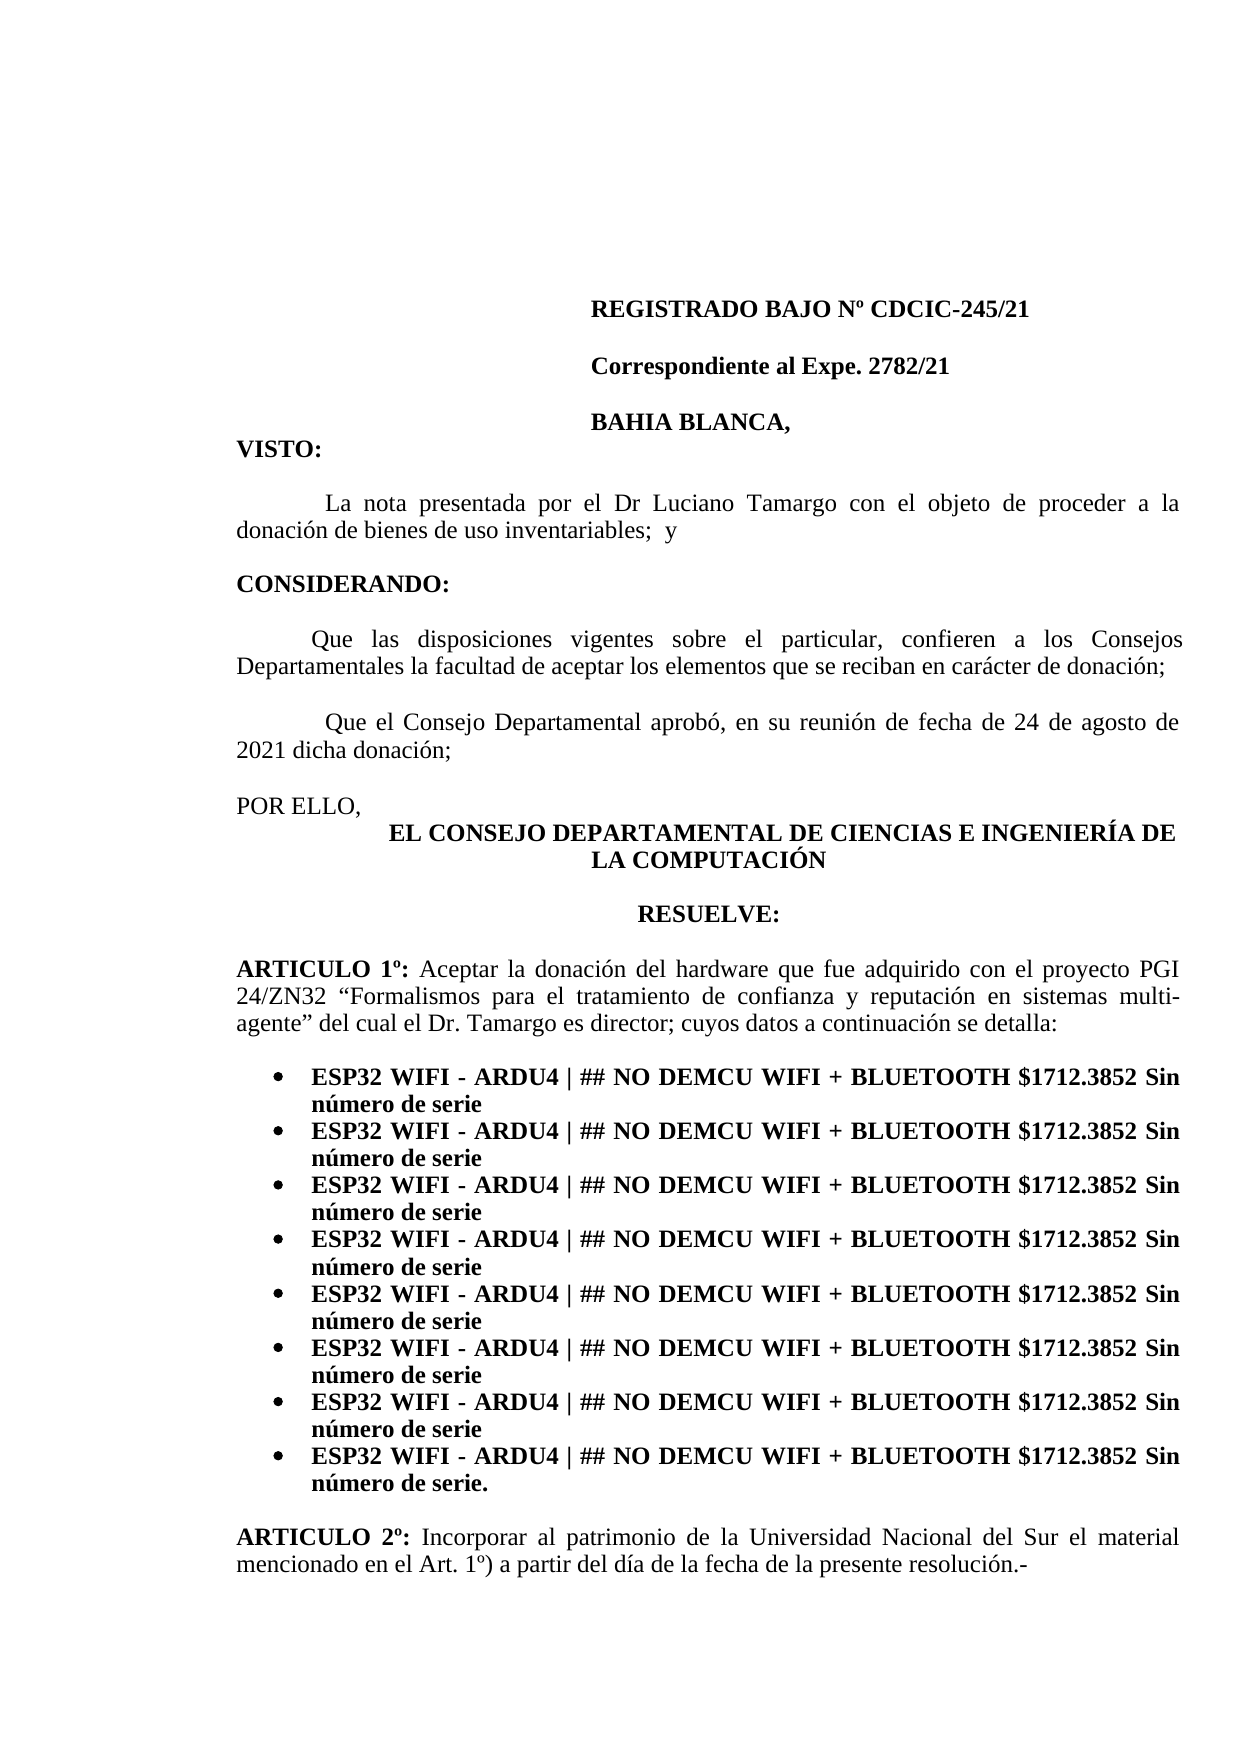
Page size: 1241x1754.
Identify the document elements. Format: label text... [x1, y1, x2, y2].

list ESP32 WIFI - ARDU4 | ## NO DEMCU WIFI + BLUETOOTH $1712.3852 Sin número de serie [274, 1334, 1181, 1389]
text VISTO: [236, 436, 1181, 463]
list ESP32 WIFI - ARDU4 | ## NO DEMCU WIFI + BLUETOOTH $1712.3852 Sin número de serie [274, 1389, 1181, 1443]
subtitle RESUELVE: [236, 901, 1181, 928]
list ESP32 WIFI - ARDU4 | ## NO DEMCU WIFI + BLUETOOTH $1712.3852 Sin número de serie [274, 1226, 1181, 1280]
text La nota presentada por el Dr Luciano Tamargo con el objeto de proceder a la donación de bienes de uso inventariables; y [236, 490, 1181, 544]
text EL CONSEJO DEPARTAMENTAL DE CIENCIAS E INGENIERÍA DE LA COMPUTACIÓN [236, 820, 1181, 874]
text CONSIDERANDO: [236, 571, 1184, 598]
list ESP32 WIFI - ARDU4 | ## NO DEMCU WIFI + BLUETOOTH $1712.3852 Sin número de serie. [274, 1443, 1181, 1497]
list ESP32 WIFI - ARDU4 | ## NO DEMCU WIFI + BLUETOOTH $1712.3852 Sin número de serie [274, 1118, 1181, 1172]
text ARTICULO 1º: Aceptar la donación del hardware que fue adquirido con el proyecto PGI 24/ZN32 “Formalismos para el tratamiento de confianza y reputación en sistemas multi-agente” del cual el Dr. Tamargo es director; cuyos datos a continuación se detalla: [236, 955, 1181, 1037]
list ESP32 WIFI - ARDU4 | ## NO DEMCU WIFI + BLUETOOTH $1712.3852 Sin número de serie [274, 1064, 1181, 1118]
text Que el Consejo Departamental aprobó, en su reunión de fecha de 24 de agosto de 2021 dicha donación; [236, 707, 1181, 764]
text Correspondiente al Expe. 2782/21 [236, 351, 1181, 380]
text Que las disposiciones vigentes sobre el particular, confieren a los Consejos Departamentales la facultad de aceptar los elementos que se reciban en carácter de donación; [236, 625, 1184, 679]
text BAHIA BLANCA, [236, 409, 1181, 436]
text ARTICULO 2º: Incorporar al patrimonio de la Universidad Nacional del Sur el material mencionado en el Art. 1º) a partir del día de la fecha de la presente resolución.- [236, 1524, 1181, 1578]
list ESP32 WIFI - ARDU4 | ## NO DEMCU WIFI + BLUETOOTH $1712.3852 Sin número de serie [274, 1280, 1181, 1334]
text POR ELLO, [236, 793, 1184, 820]
list ESP32 WIFI - ARDU4 | ## NO DEMCU WIFI + BLUETOOTH $1712.3852 Sin número de serie [274, 1172, 1181, 1226]
subtitle REGISTRADO BAJO Nº CDCIC-245/21 [236, 295, 1181, 322]
